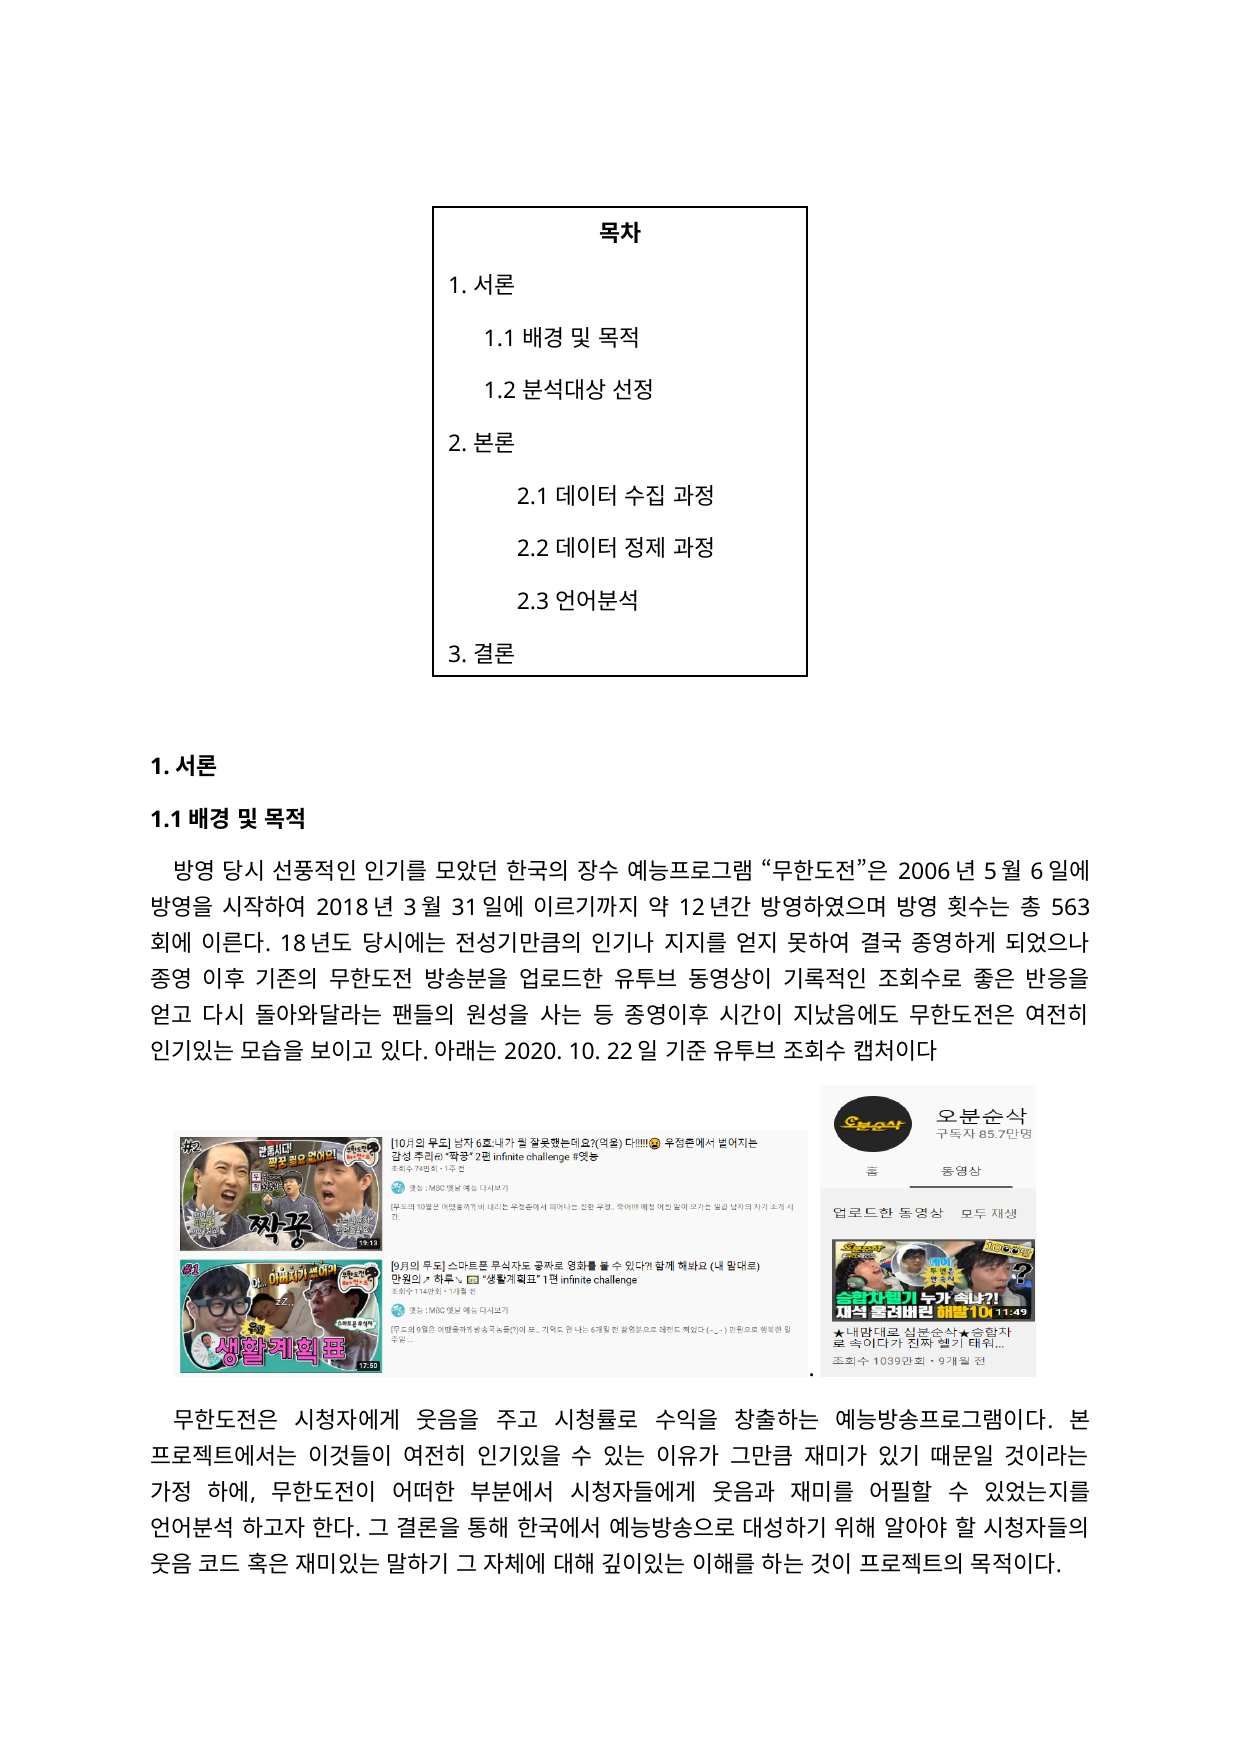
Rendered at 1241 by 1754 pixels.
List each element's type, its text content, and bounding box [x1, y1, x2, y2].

picture [172, 1130, 809, 1377]
picture [820, 1085, 1037, 1377]
text 1.1 배경 및 목적 [150, 800, 1090, 834]
text 방영 당시 선풍적인 인기를 모았던 한국의 장수 예능프로그램 “무한도전”은 2006년 5월 6일에 방영을 시작하여 2018년 3월 31일에 이르기까지 약 12년간 방영하였으며 방영 횟수는 총 563회에 이른다. 18년도 당시에는 전성기만큼의 인기나 지지를 얻지 못하여 결국 종영하게 되었으나 종영 이후 기존의 무한도전 방송분을 업로드한 유투브 동영상이 기록적인 조회수로 좋은 반응을 얻고 다시 돌아와달라는 팬들의 원성을 사는 등 종영이후 시간이 지났음에도 무한도전은 여전히 인기있는 모습을 보이고 있다. 아래는 2020. 10. 22일 기준 유투브 조회수 캡처이다 [150, 853, 1090, 1066]
text 무한도전은 시청자에게 웃음을 주고 시청률로 수익을 창출하는 예능방송프로그램이다. 본 프로젝트에서는 이것들이 여전히 인기있을 수 있는 이유가 그만큼 재미가 있기 때문일 것이라는 가정 하에, 무한도전이 어떠한 부분에서 시청자들에게 웃음과 재미를 어필할 수 있었는지를 언어분석 하고자 한다. 그 결론을 통해 한국에서 예능방송으로 대성하기 위해 알아야 할 시청자들의 웃음 코드 혹은 재미있는 말하기 그 자체에 대해 깊이있는 이해를 하는 것이 프로젝트의 목적이다. [150, 1402, 1090, 1579]
text 1. 서론 [150, 748, 1090, 781]
